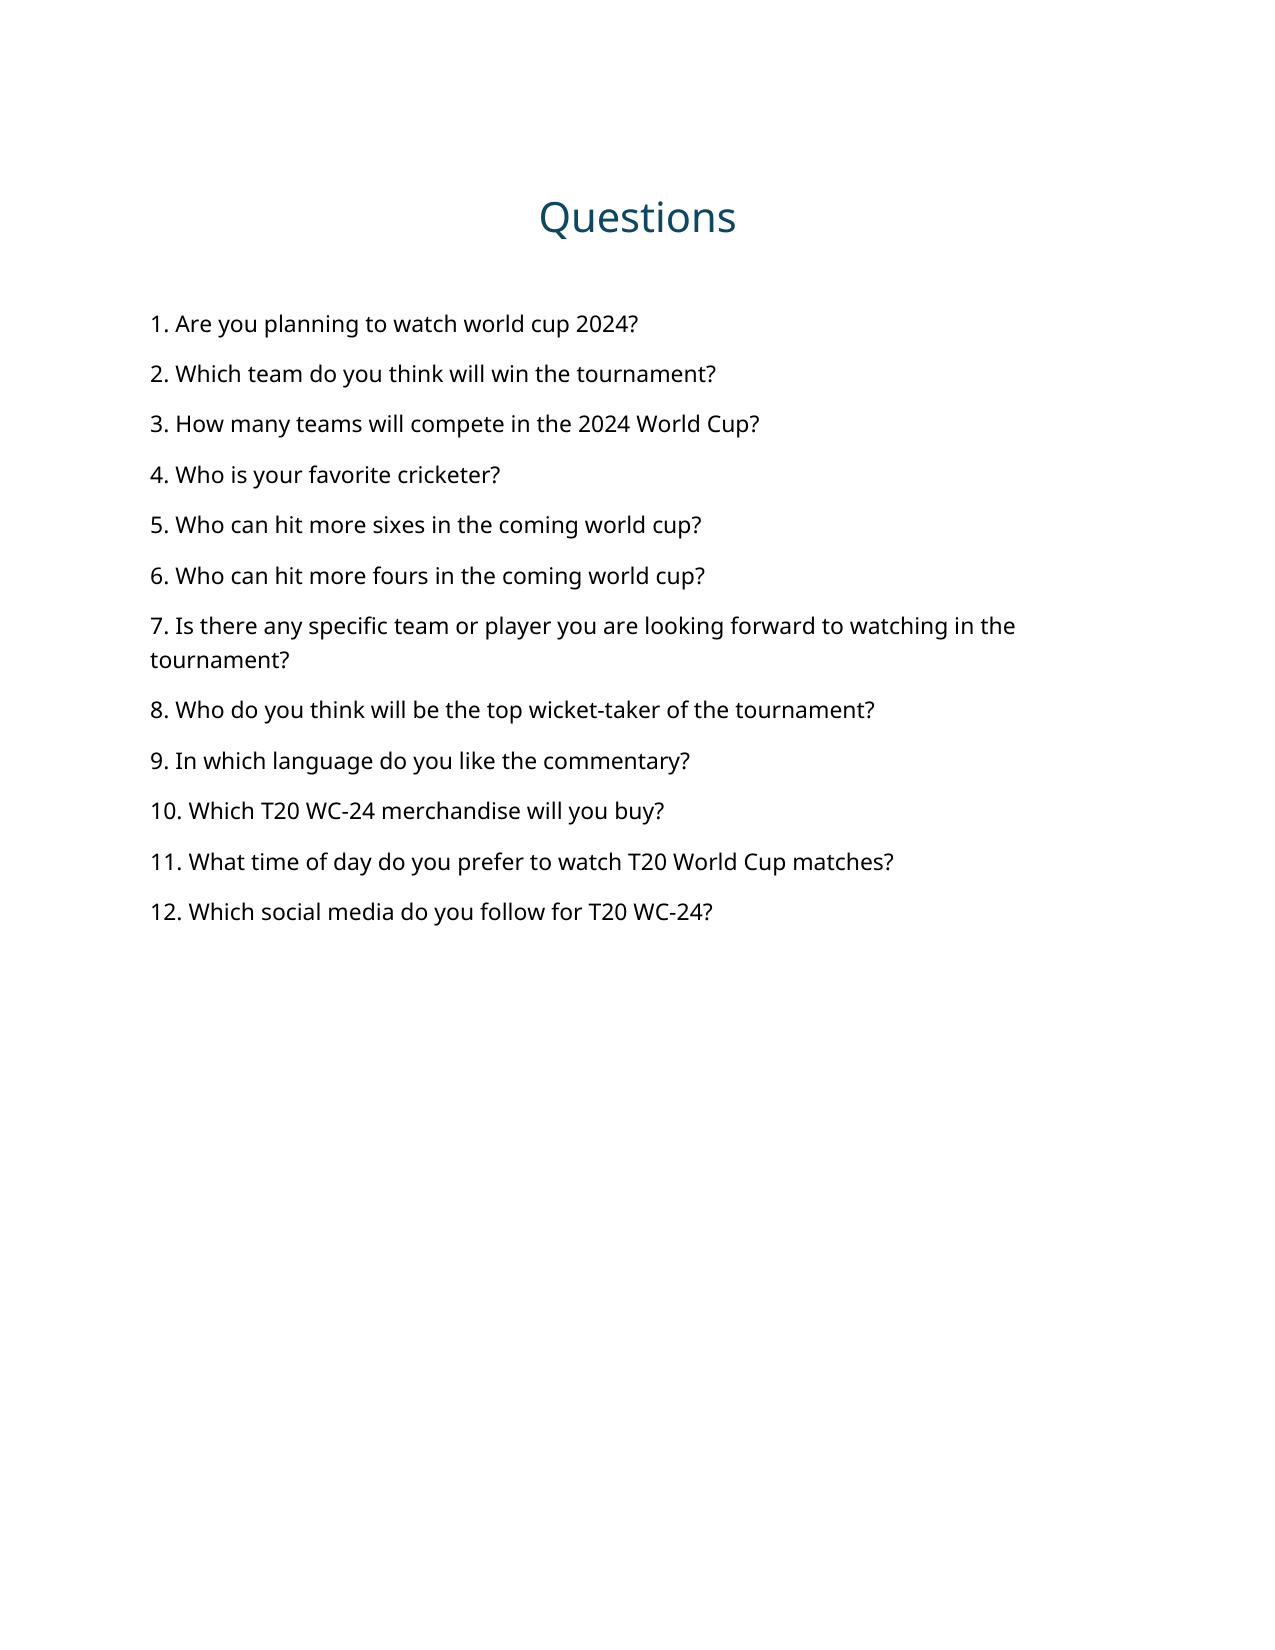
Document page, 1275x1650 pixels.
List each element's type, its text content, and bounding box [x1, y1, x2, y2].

text 11. What time of day do you prefer to watch T20 World Cup matches? [150, 845, 1125, 877]
text 9. In which language do you like the commentary? [150, 744, 1125, 776]
text 4. Who is your favorite cricketer? [150, 459, 1125, 490]
text 1. Are you planning to watch world cup 2024? [150, 307, 1125, 339]
text 12. Which social media do you follow for T20 WC-24? [150, 896, 1125, 927]
text 2. Which team do you think will win the tournament? [150, 358, 1125, 389]
subtitle Questions [150, 187, 1125, 244]
text 10. Which T20 WC-24 merchandise will you buy? [150, 795, 1125, 826]
text 3. How many teams will compete in the 2024 World Cup? [150, 408, 1125, 439]
text 6. Who can hit more fours in the coming world cup? [150, 559, 1125, 591]
text 7. Is there any specific team or player you are looking forward to watching in the tournament? [150, 610, 1125, 675]
text 8. Who do you think will be the top wicket-taker of the tournament? [150, 694, 1125, 725]
text 5. Who can hit more sixes in the coming world cup? [150, 509, 1125, 540]
